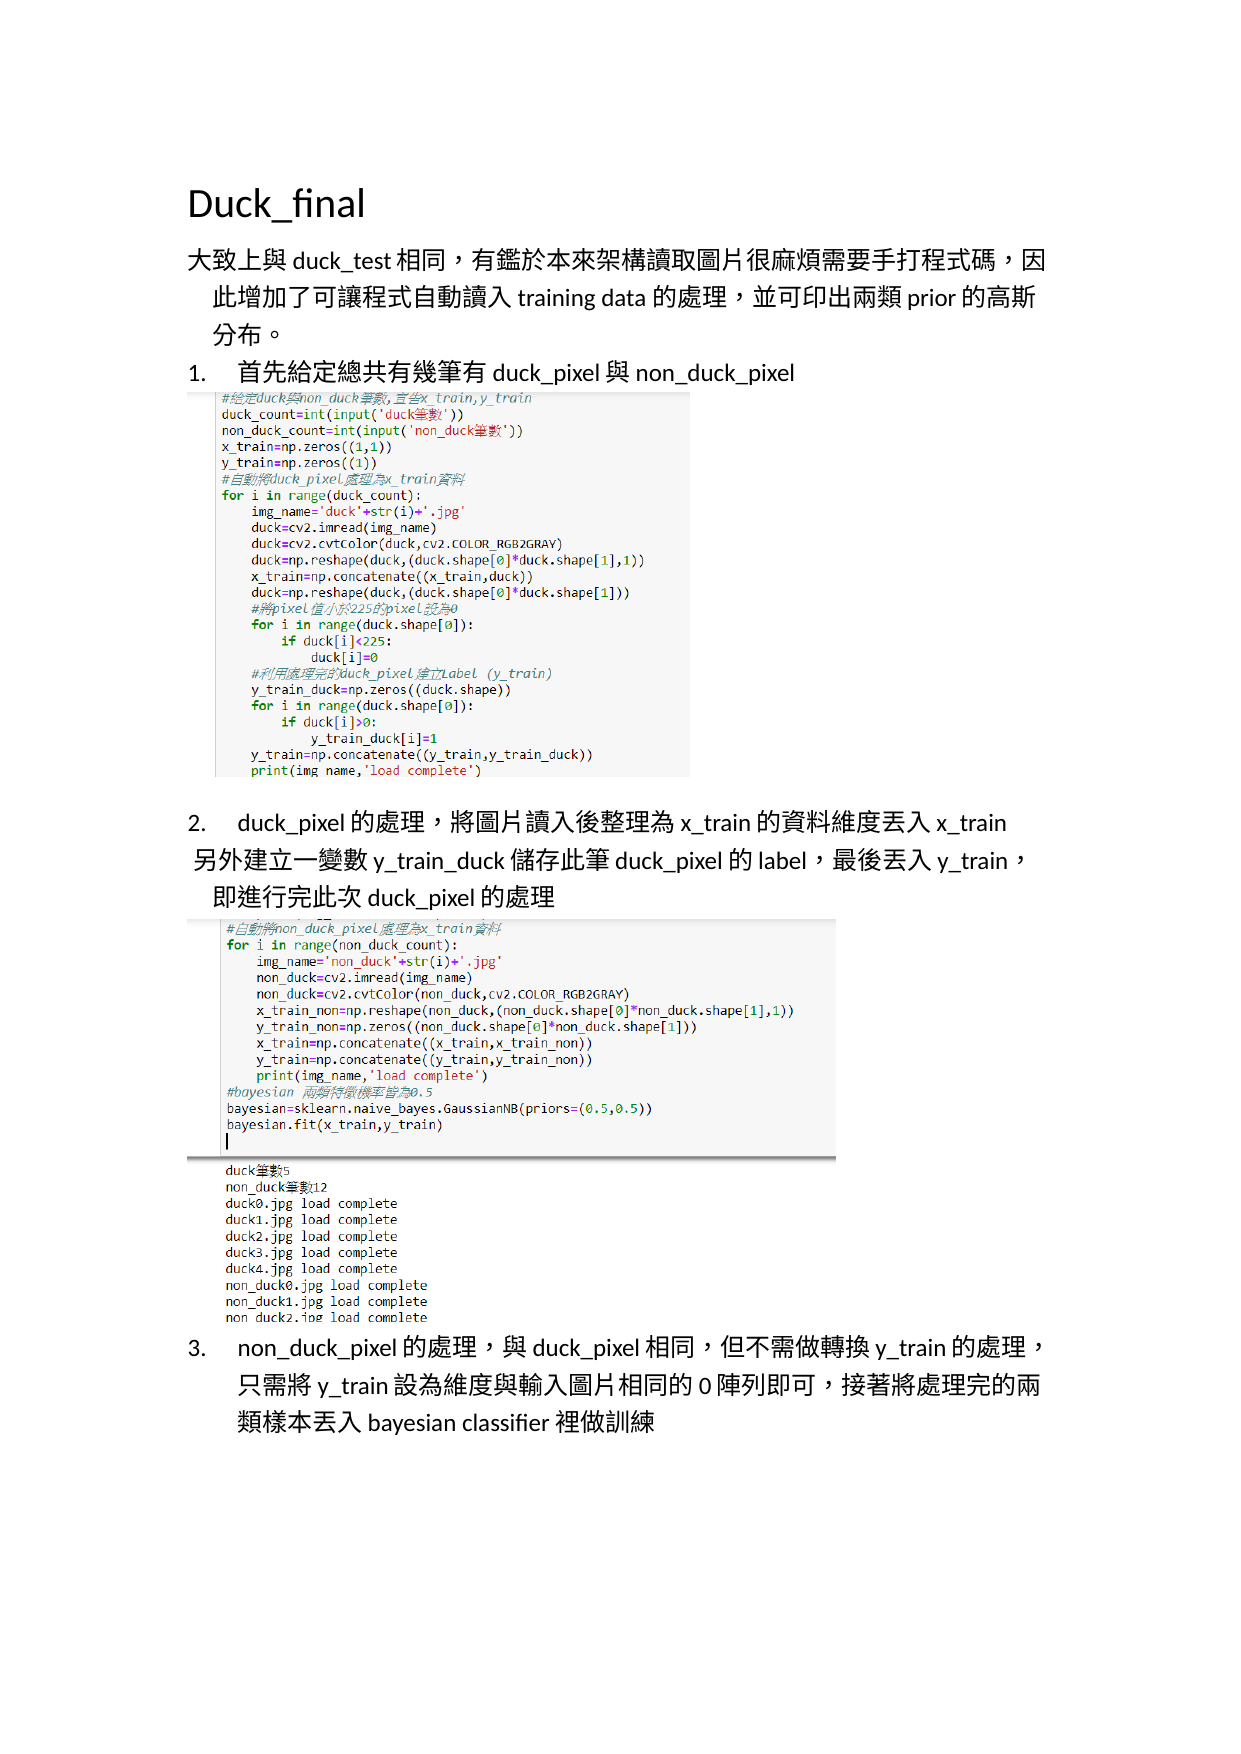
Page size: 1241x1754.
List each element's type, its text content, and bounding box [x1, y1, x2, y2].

list non_duck_pixel的處理，與duck_pixel相同，但不需做轉換y_train的處理，只需將y_train設為維度與輸入圖片相同的0陣列即可，接著將處理完的兩類樣本丟入bayesian classifier裡做訓練 [187, 1327, 1053, 1439]
list duck_pixel的處理，將圖片讀入後整理為x_train的資料維度丟入x_train [187, 802, 1053, 839]
list 首先給定總共有幾筆有duck_pixel與non_duck_pixel [187, 352, 1053, 389]
picture [187, 389, 690, 777]
text 大致上與duck_test相同，有鑑於本來架構讀取圖片很麻煩需要手打程式碼，因此增加了可讓程式自動讀入training data 的處理，並可印出兩類prior的高斯分布。 [187, 239, 1053, 352]
picture [187, 914, 836, 1322]
text 另外建立一變數y_train_duck儲存此筆duck_pixel的label，最後丟入y_train，即進行完此次duck_pixel的處理 [187, 839, 1053, 914]
text Duck_final [187, 164, 1053, 239]
